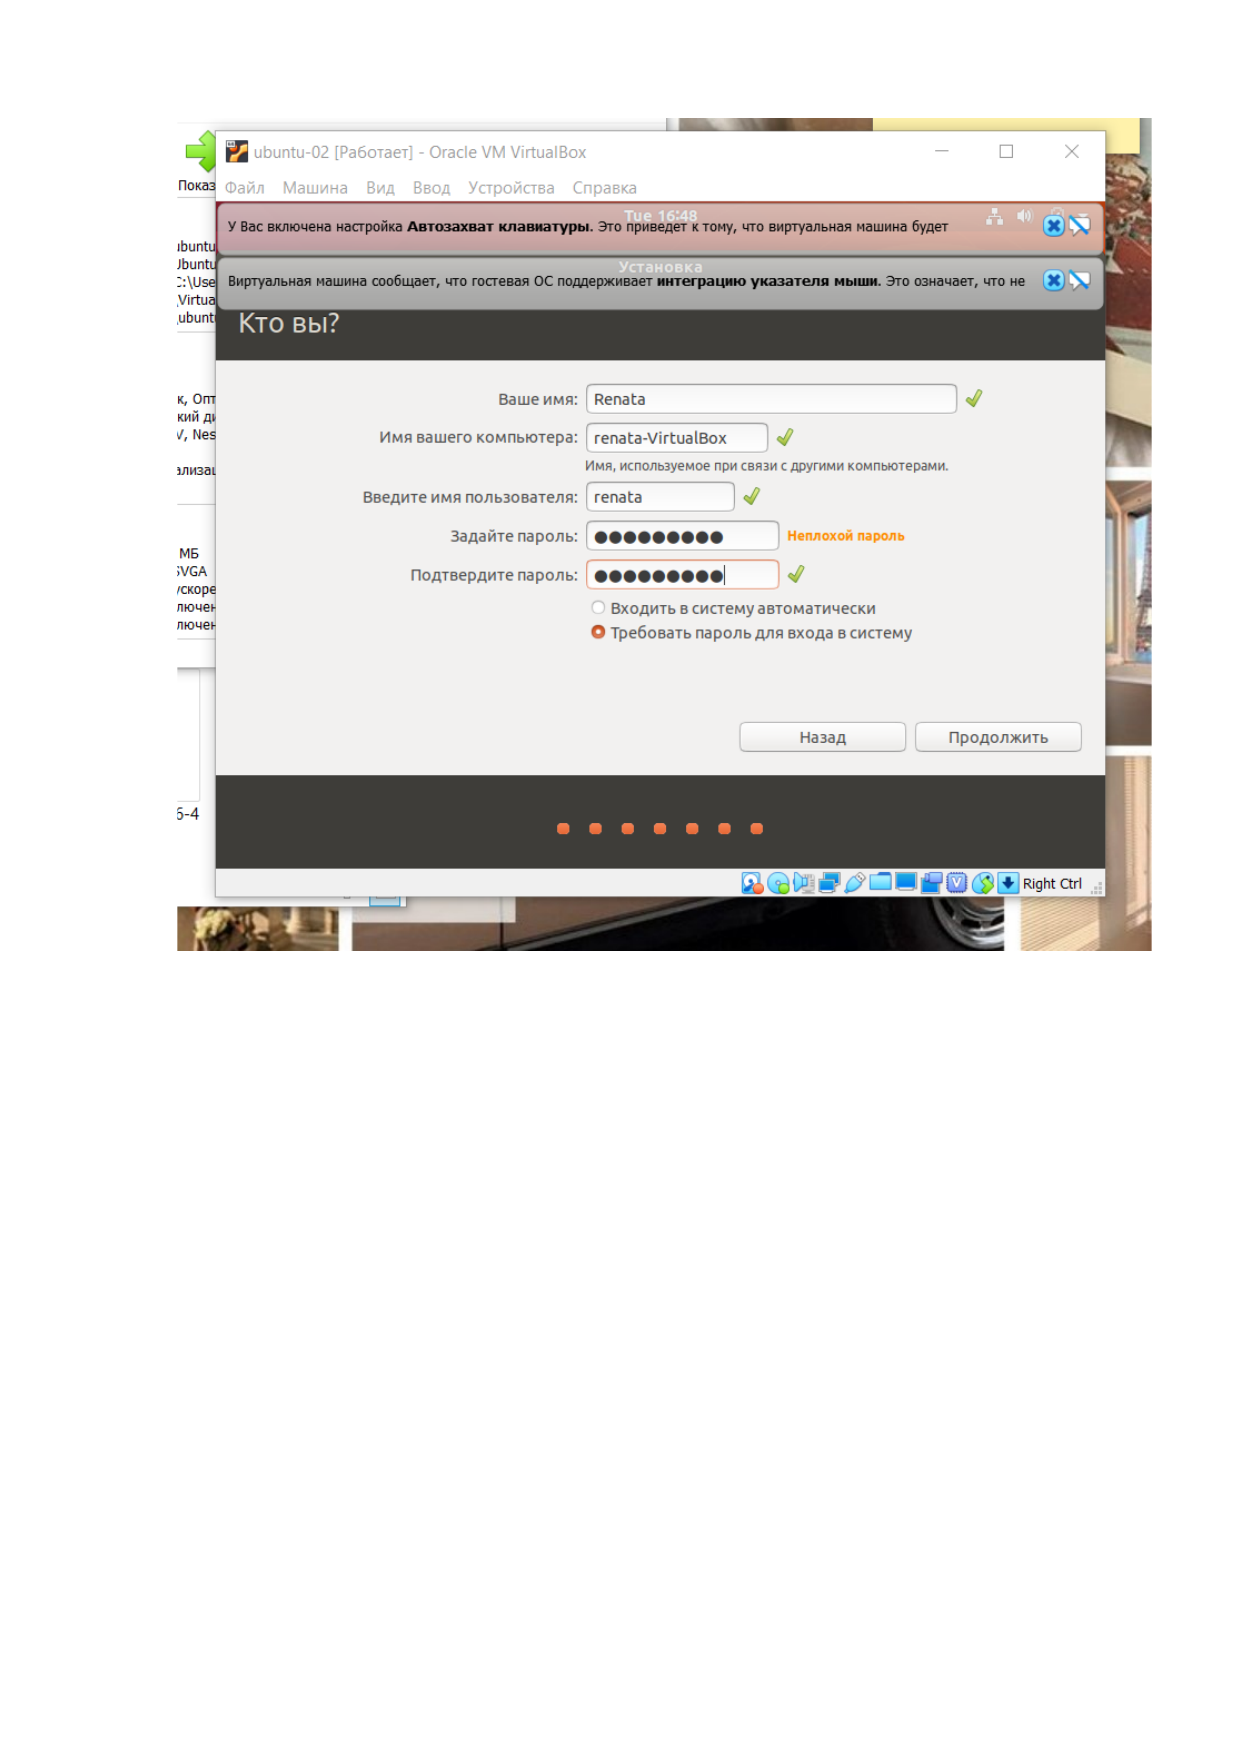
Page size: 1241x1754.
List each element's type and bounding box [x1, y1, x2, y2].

picture [177, 118, 1152, 951]
